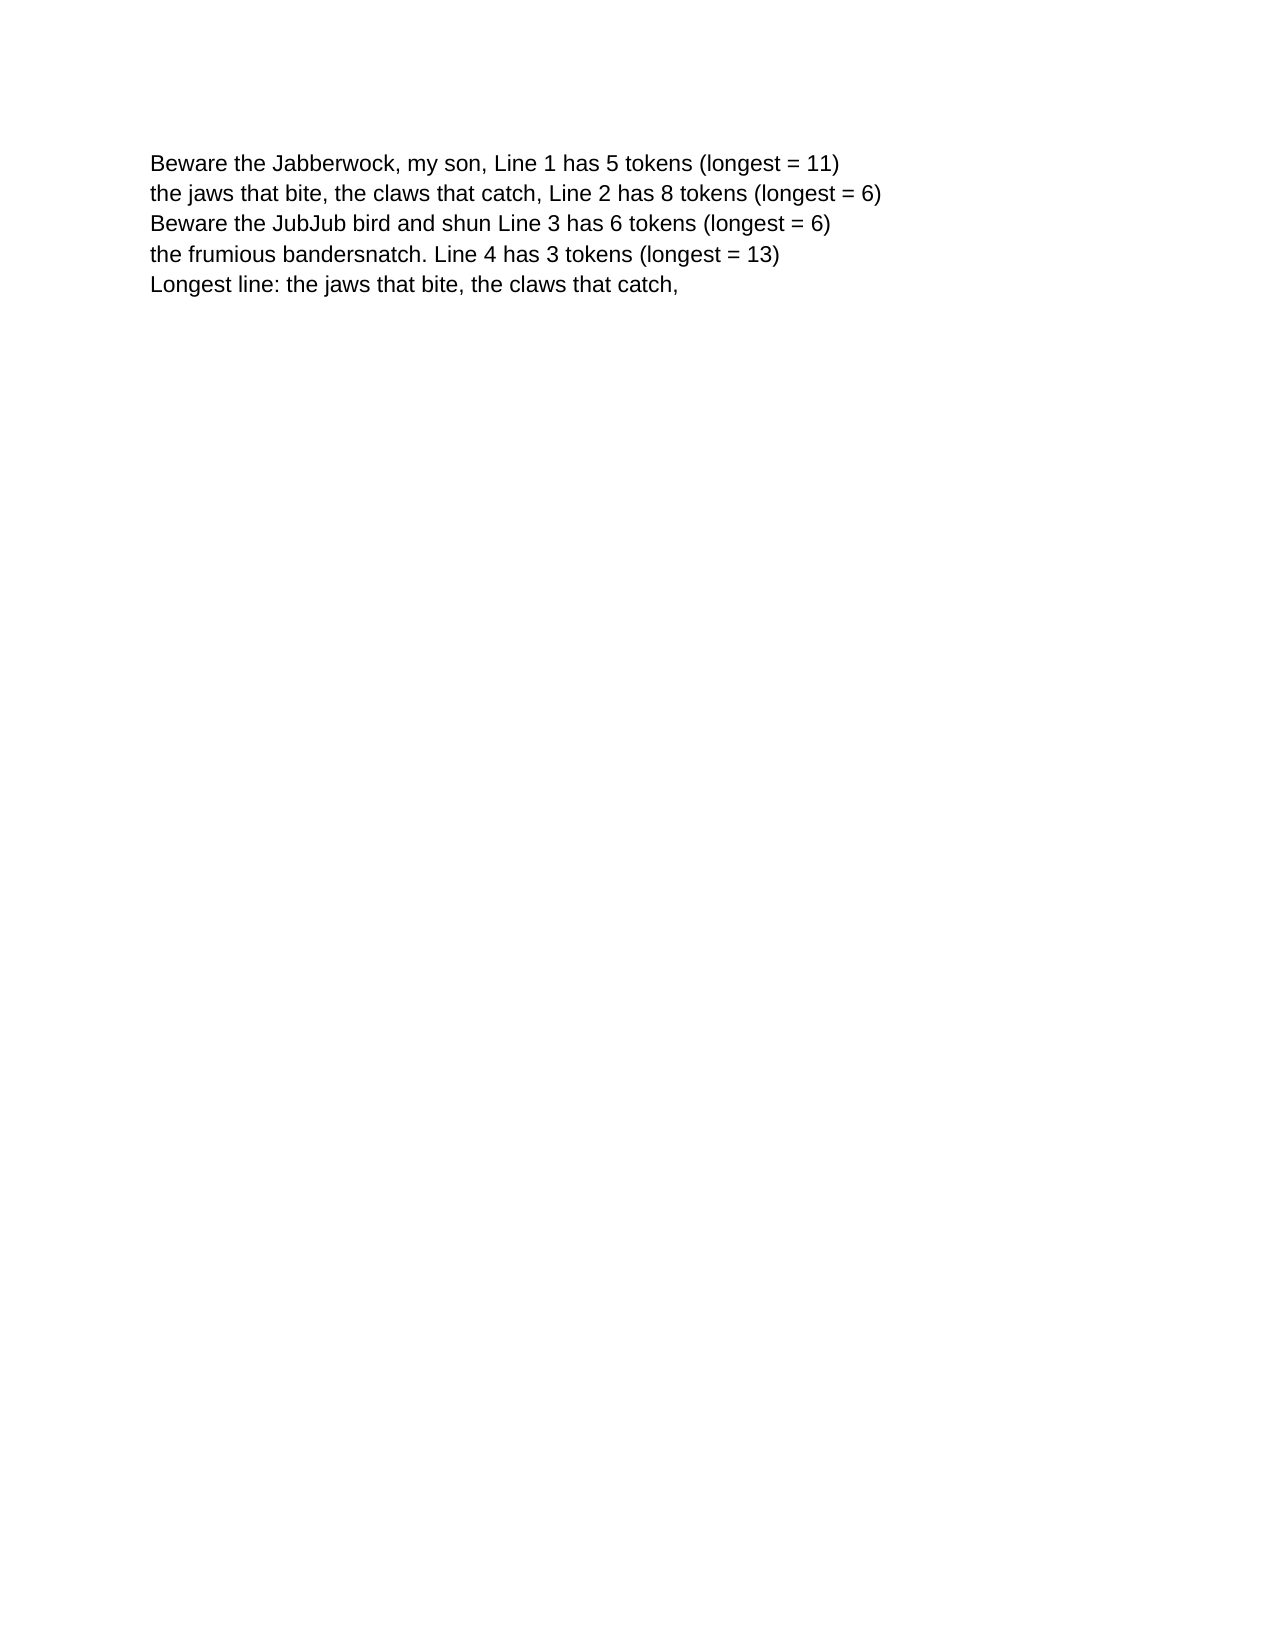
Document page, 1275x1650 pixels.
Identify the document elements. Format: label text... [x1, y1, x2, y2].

text the frumious bandersnatch. Line 4 has 3 tokens (longest = 13) [150, 241, 1125, 267]
text Beware the Jabberwock, my son, Line 1 has 5 tokens (longest = 11) [150, 150, 1125, 176]
text Beware the JubJub bird and shun Line 3 has 6 tokens (longest = 6) [150, 210, 1125, 237]
text the jaws that bite, the claws that catch, Line 2 has 8 tokens (longest = 6) [150, 180, 1125, 207]
text Longest line: the jaws that bite, the claws that catch, [150, 271, 1125, 297]
